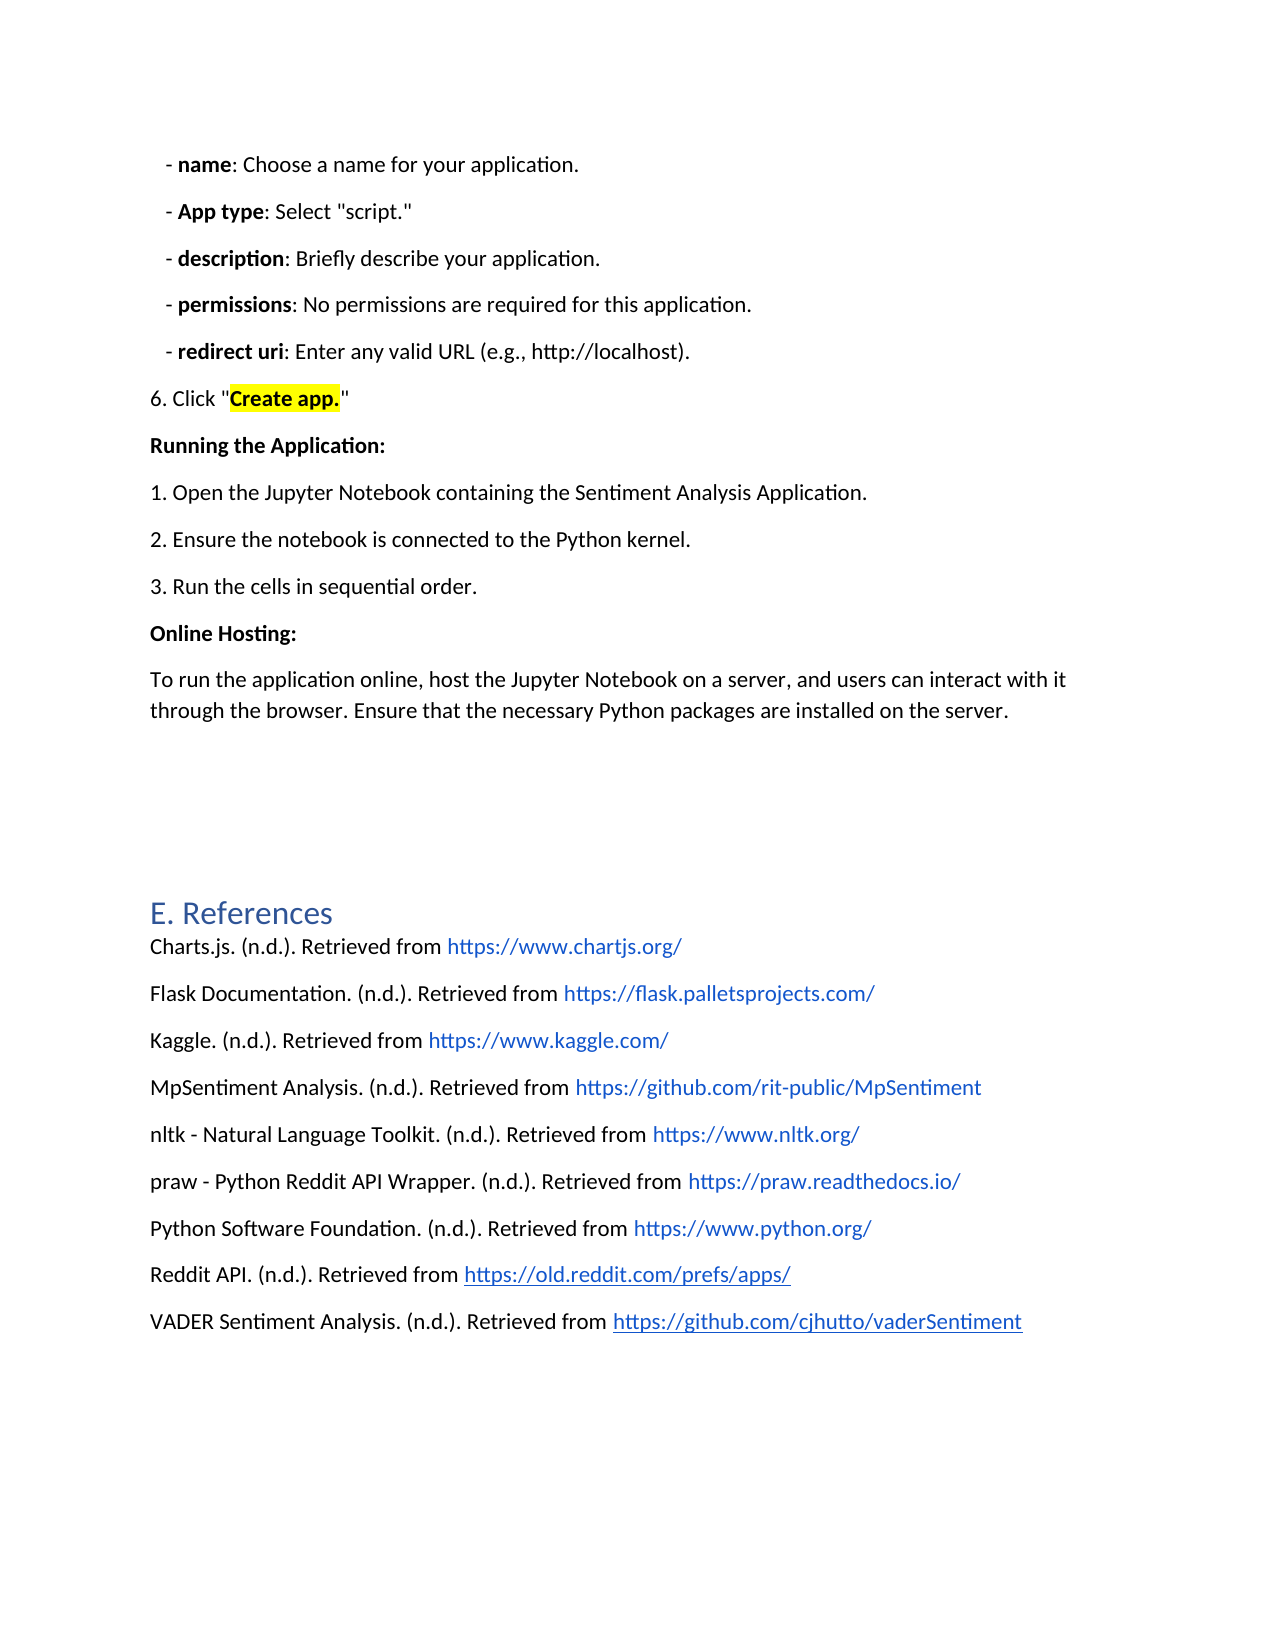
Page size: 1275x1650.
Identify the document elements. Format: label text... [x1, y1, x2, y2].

text Charts.js. (n.d.). Retrieved from https://www.chartjs.org/ [150, 932, 1125, 960]
text VADER Sentiment Analysis. (n.d.). Retrieved from https://github.com/cjhutto/vaderSentiment [150, 1307, 1125, 1335]
text 3. Run the cells in sequential order. [150, 572, 1125, 600]
text Running the Application: [150, 431, 1125, 459]
text Flask Documentation. (n.d.). Retrieved from https://flask.palletsprojects.com/ [150, 979, 1125, 1007]
text Online Hosting: [150, 619, 1125, 647]
subtitle E. References [150, 892, 1125, 932]
text 2. Ensure the notebook is connected to the Python kernel. [150, 525, 1125, 553]
text - permissions: No permissions are required for this application. [150, 291, 1125, 319]
text Python Software Foundation. (n.d.). Retrieved from https://www.python.org/ [150, 1214, 1125, 1242]
text Reddit API. (n.d.). Retrieved from https://old.reddit.com/prefs/apps/ [150, 1261, 1125, 1288]
text praw - Python Reddit API Wrapper. (n.d.). Retrieved from https://praw.readthedocs.io/ [150, 1167, 1125, 1195]
text 6. Click "Create app." [150, 384, 230, 412]
text 6. Click "Create app." [340, 384, 1125, 412]
text MpSentiment Analysis. (n.d.). Retrieved from https://github.com/rit-public/MpSentiment [150, 1073, 1125, 1101]
text - redirect uri: Enter any valid URL (e.g., http://localhost). [150, 337, 1125, 366]
text 1. Open the Jupyter Notebook containing the Sentiment Analysis Application. [150, 478, 1125, 506]
text - App type: Select "script." [150, 197, 1125, 225]
text nltk - Natural Language Toolkit. (n.d.). Retrieved from https://www.nltk.org/ [150, 1120, 1125, 1148]
text Kaggle. (n.d.). Retrieved from https://www.kaggle.com/ [150, 1026, 1125, 1054]
text - description: Briefly describe your application. [150, 244, 1125, 272]
text - name: Choose a name for your application. [150, 150, 1125, 178]
text To run the application online, host the Jupyter Notebook on a server, and users can interact with it through the browser. Ensure that the necessary Python packages are installed on the server. [150, 666, 1125, 724]
